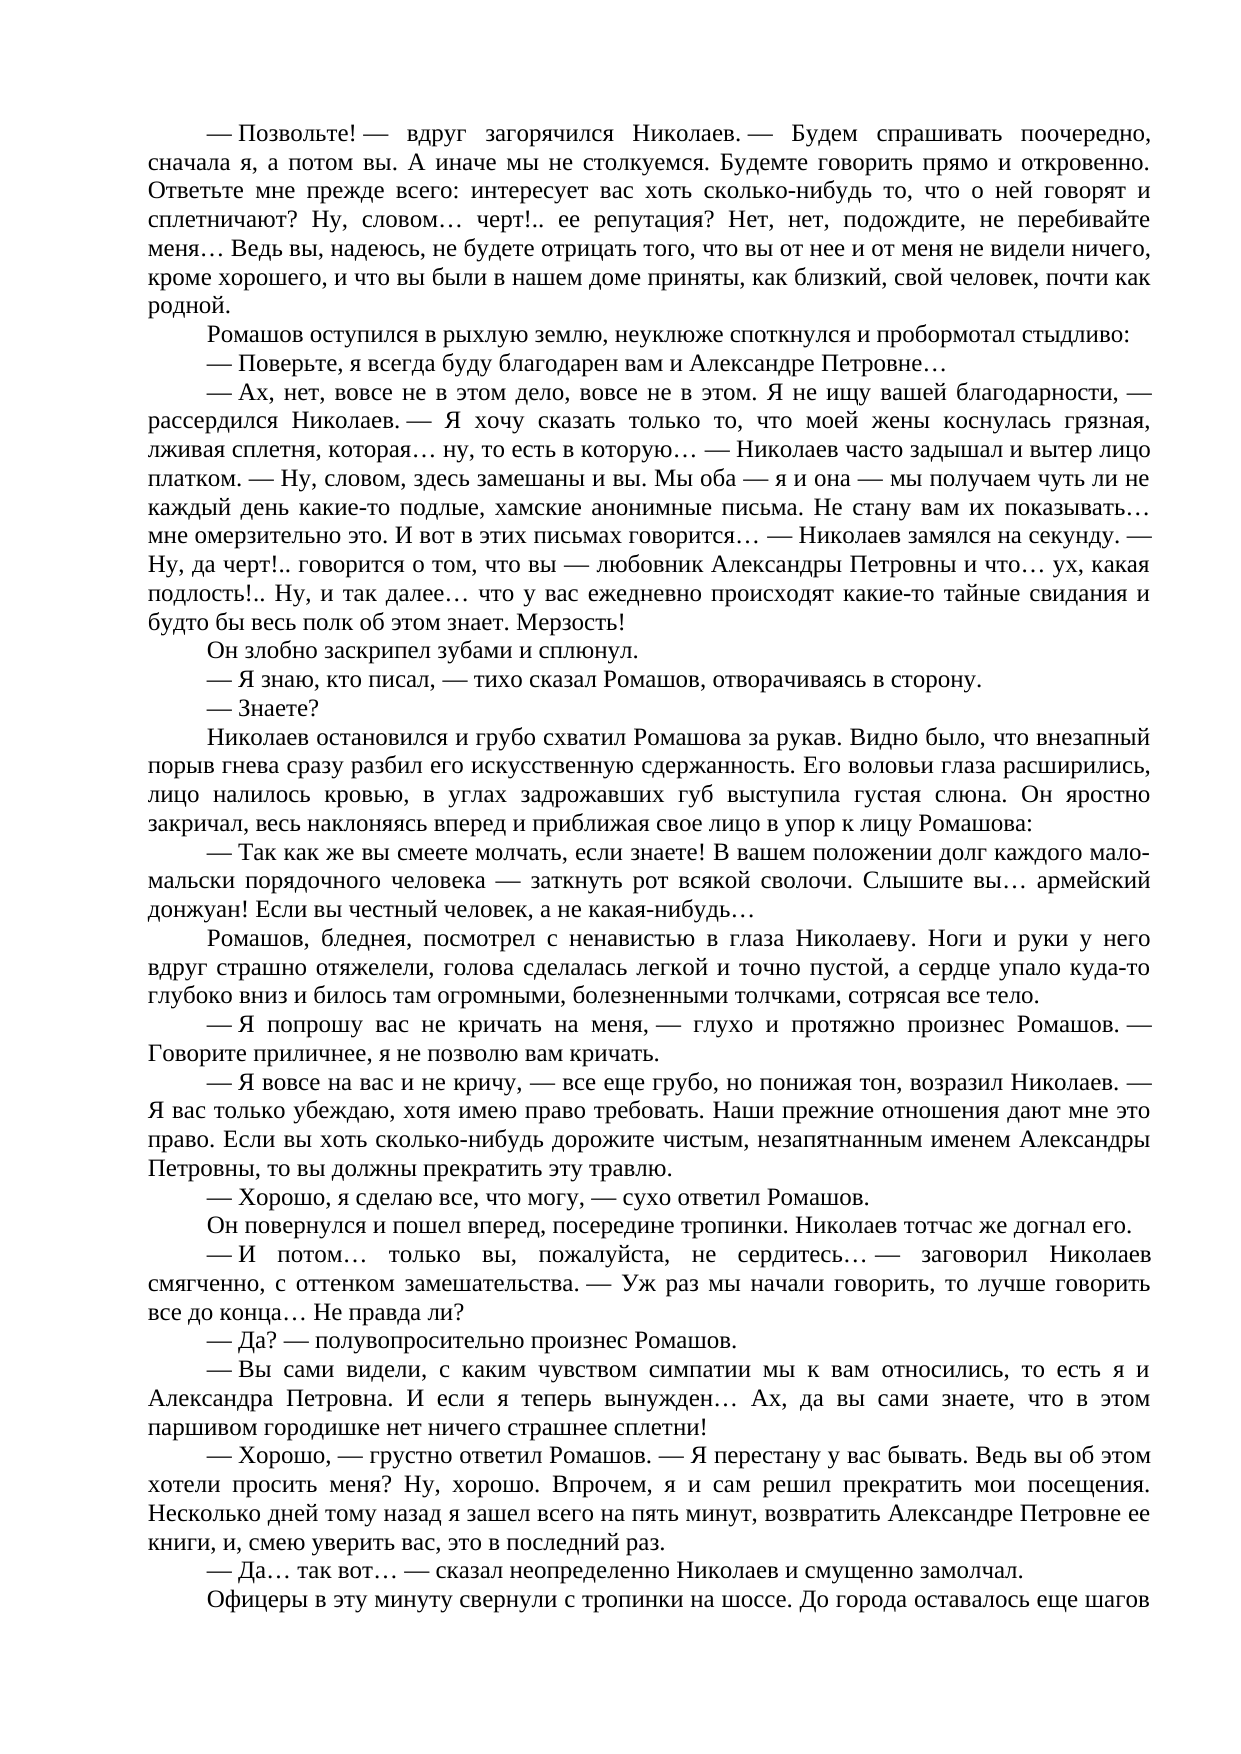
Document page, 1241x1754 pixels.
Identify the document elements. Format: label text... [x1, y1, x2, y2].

text — Хорошо, я сделаю все, что могу, — сухо ответил Ромашов. [148, 1182, 1152, 1211]
text — Вы сами видели, с каким чувством симпатии мы к вам относились, то есть я и Александра Петровна. И если я теперь вынужден… Ах, да вы сами знаете, что в этом паршивом городишке нет ничего страшнее сплетни! [148, 1354, 1152, 1441]
text Ромашов оступился в рыхлую землю, неуклюже споткнулся и пробормотал стыдливо: [148, 319, 1152, 348]
text — Я попрошу вас не кричать на меня, — глухо и протяжно произнес Ромашов. — Говорите приличнее, я не позволю вам кричать. [148, 1009, 1152, 1067]
text — Я знаю, кто писал, — тихо сказал Ромашов, отворачиваясь в сторону. [148, 664, 1152, 693]
text — Хорошо, — грустно ответил Ромашов. — Я перестану у вас бывать. Ведь вы об этом хотели просить меня? Ну, хорошо. Впрочем, я и сам решил прекратить мои посещения. Несколько дней тому назад я зашел всего на пять минут, возвратить Александре Петровне ее книги, и, смею уверить вас, это в последний раз. [148, 1441, 1152, 1556]
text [148, 1584, 1152, 1613]
text — Ах, нет, вовсе не в этом дело, вовсе не в этом. Я не ищу вашей благодарности, — рассердился Николаев. — Я хочу сказать только то, что моей жены коснулась грязная, лживая сплетня, которая… ну, то есть в которую… — Николаев часто задышал и вытер лицо платком. — Ну, словом, здесь замешаны и вы. Мы оба — я и она — мы получаем чуть ли не каждый день какие-то подлые, хамские анонимные письма. Не стану вам их показывать… мне омерзительно это. И вот в этих письмах говорится… — Николаев замялся на секунду. — Ну, да черт!.. говорится о том, что вы — любовник Александры Петровны и что… ух, какая подлость!.. Ну, и так далее… что у вас ежедневно происходят какие-то тайные свидания и будто бы весь полк об этом знает. Мерзость! [148, 377, 1152, 636]
text — Я вовсе на вас и не кричу, — все еще грубо, но понижая тон, возразил Николаев. — Я вас только убеждаю, хотя имею право требовать. Наши прежние отношения дают мне это право. Если вы хоть сколько-нибудь дорожите чистым, незапятнанным именем Александры Петровны, то вы должны прекратить эту травлю. [148, 1067, 1152, 1182]
text Он повернулся и пошел вперед, посередине тропинки. Николаев тотчас же догнал его. [148, 1211, 1152, 1239]
text — Да… так вот… — сказал неопределенно Николаев и смущенно замолчал. [148, 1556, 1152, 1584]
text — Да? — полувопросительно произнес Ромашов. [148, 1326, 1152, 1354]
text — Знаете? [148, 693, 1152, 722]
text Ромашов, бледнея, посмотрел с ненавистью в глаза Николаеву. Ноги и руки у него вдруг страшно отяжелели, голова сделалась легкой и точно пустой, а сердце упало куда-то глубоко вниз и билось там огромными, болезненными толчками, сотрясая все тело. [148, 923, 1152, 1009]
text — Так как же вы смеете молчать, если знаете! В вашем положении долг каждого мало-мальски порядочного человека — заткнуть рот всякой сволочи. Слышите вы… армейский донжуан! Если вы честный человек, а не какая-нибудь… [148, 837, 1152, 923]
text — Поверьте, я всегда буду благодарен вам и Александре Петровне… [148, 348, 1152, 377]
text Он злобно заскрипел зубами и сплюнул. [148, 636, 1152, 664]
text — И потом… только вы, пожалуйста, не сердитесь… — заговорил Николаев смягченно, с оттенком замешательства. — Уж раз мы начали говорить, то лучше говорить все до конца… Не правда ли? [148, 1239, 1152, 1326]
text Николаев остановился и грубо схватил Ромашова за рукав. Видно было, что внезапный порыв гнева сразу разбил его искусственную сдержанность. Его воловьи глаза расширились, лицо налилось кровью, в углах задрожавших губ выступила густая слюна. Он яростно закричал, весь наклоняясь вперед и приближая свое лицо в упор к лицу Ромашова: [148, 722, 1152, 837]
text — Позвольте! — вдруг загорячился Николаев. — Будем спрашивать поочередно, сначала я, а потом вы. А иначе мы не столкуемся. Будемте говорить прямо и откровенно. Ответьте мне прежде всего: интересует вас хоть сколько-нибудь то, что о ней говорят и сплетничают? Ну, словом… черт!.. ее репутация? Нет, нет, подождите, не перебивайте меня… Ведь вы, надеюсь, не будете отрицать того, что вы от нее и от меня не видели ничего, кроме хорошего, и что вы были в нашем доме приняты, как близкий, свой человек, почти как родной. [148, 118, 1152, 319]
